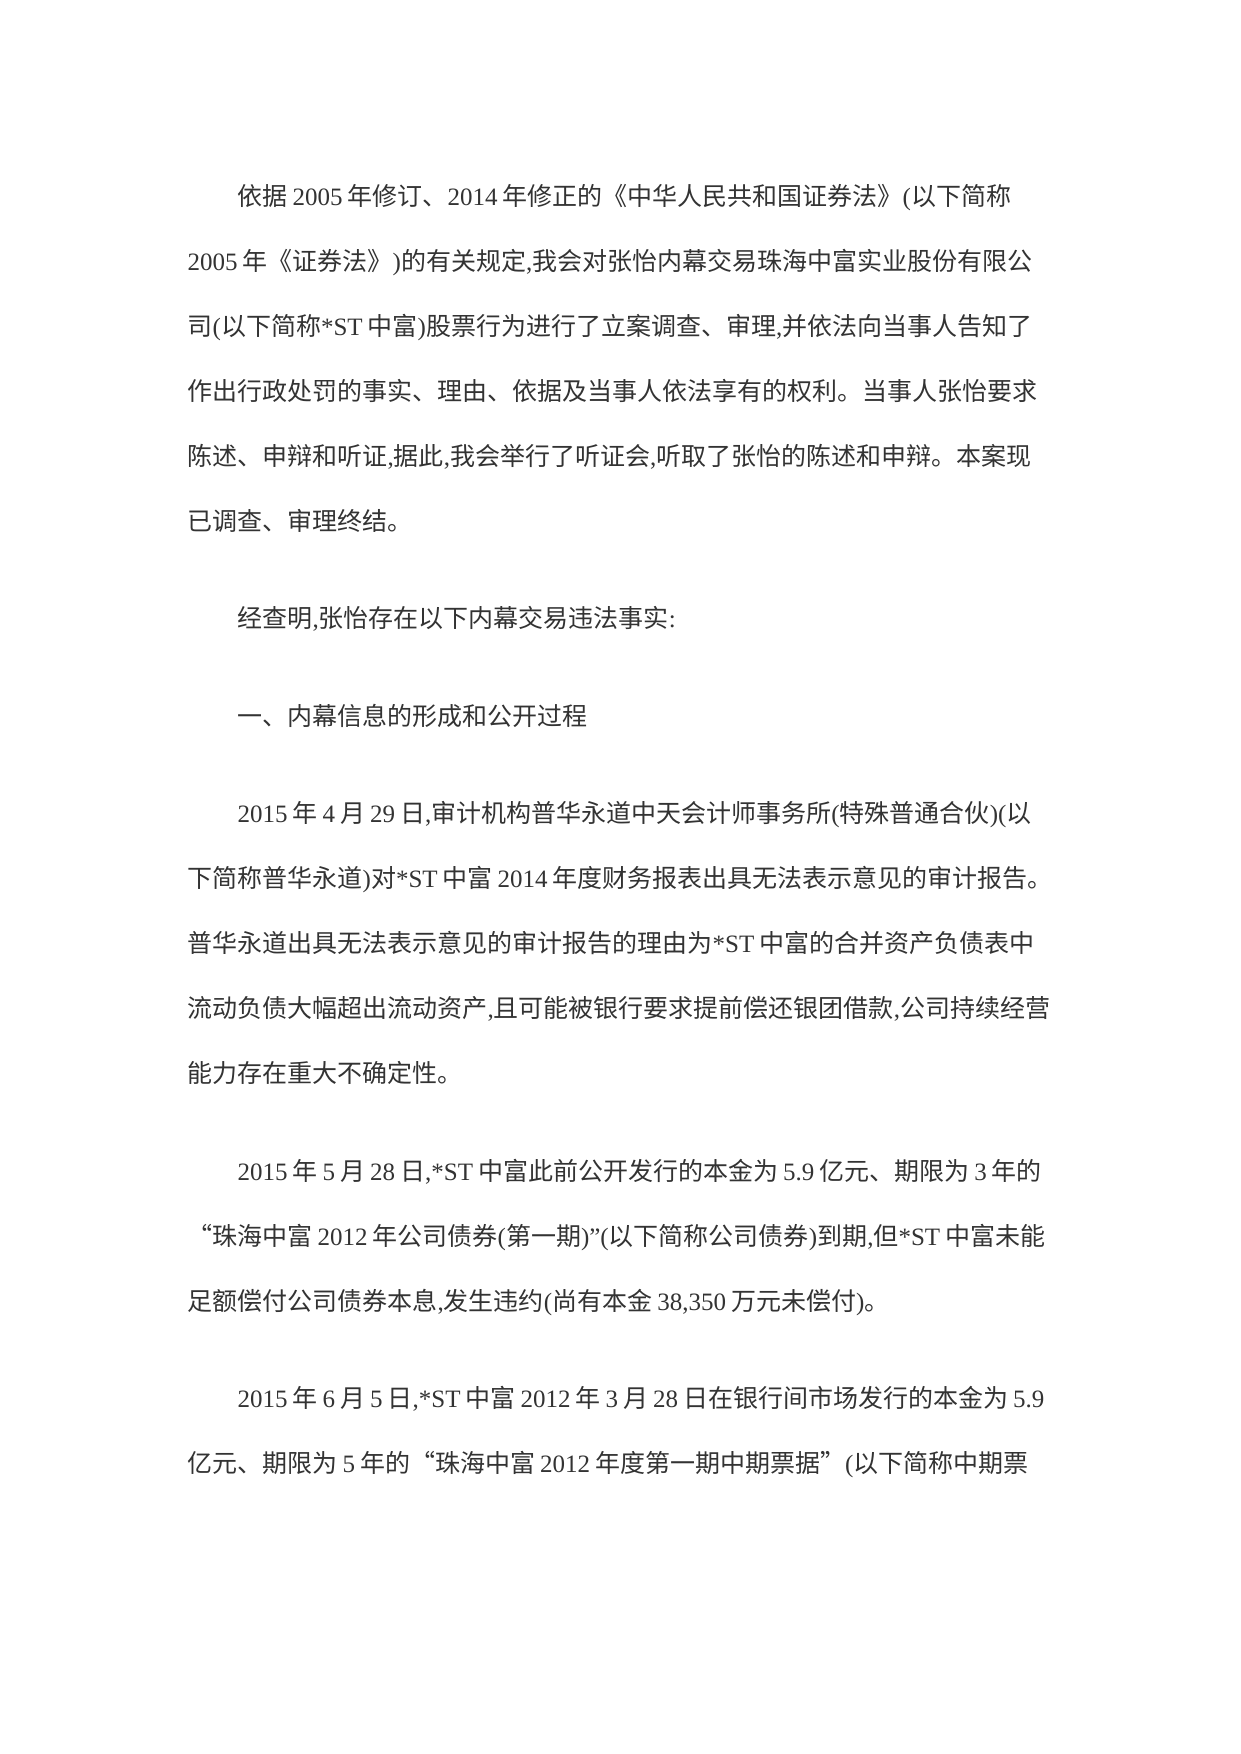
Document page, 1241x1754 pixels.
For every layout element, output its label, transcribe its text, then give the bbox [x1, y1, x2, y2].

text 2015年4月29日,审计机构普华永道中天会计师事务所(特殊普通合伙)(以下简称普华永道)对*ST中富2014年度财务报表出具无法表示意见的审计报告。普华永道出具无法表示意见的审计报告的理由为*ST中富的合并资产负债表中流动负债大幅超出流动资产,且可能被银行要求提前偿还银团借款,公司持续经营能力存在重大不确定性。 [187, 779, 1053, 1104]
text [187, 1364, 1053, 1494]
text 依据2005年修订、2014年修正的《中华人民共和国证券法》(以下简称2005年《证券法》)的有关规定,我会对张怡内幕交易珠海中富实业股份有限公司(以下简称*ST中富)股票行为进行了立案调查、审理,并依法向当事人告知了作出行政处罚的事实、理由、依据及当事人依法享有的权利。当事人张怡要求陈述、申辩和听证,据此,我会举行了听证会,听取了张怡的陈述和申辩。本案现已调查、审理终结。 [187, 162, 1053, 552]
text 经查明,张怡存在以下内幕交易违法事实: [187, 584, 1053, 649]
text 一、内幕信息的形成和公开过程 [187, 682, 1053, 747]
text 2015年5月28日,*ST中富此前公开发行的本金为5.9亿元、期限为3年的“珠海中富2012年公司债券(第一期)”(以下简称公司债券)到期,但*ST中富未能足额偿付公司债券本息,发生违约(尚有本金38,350万元未偿付)。 [187, 1137, 1053, 1332]
